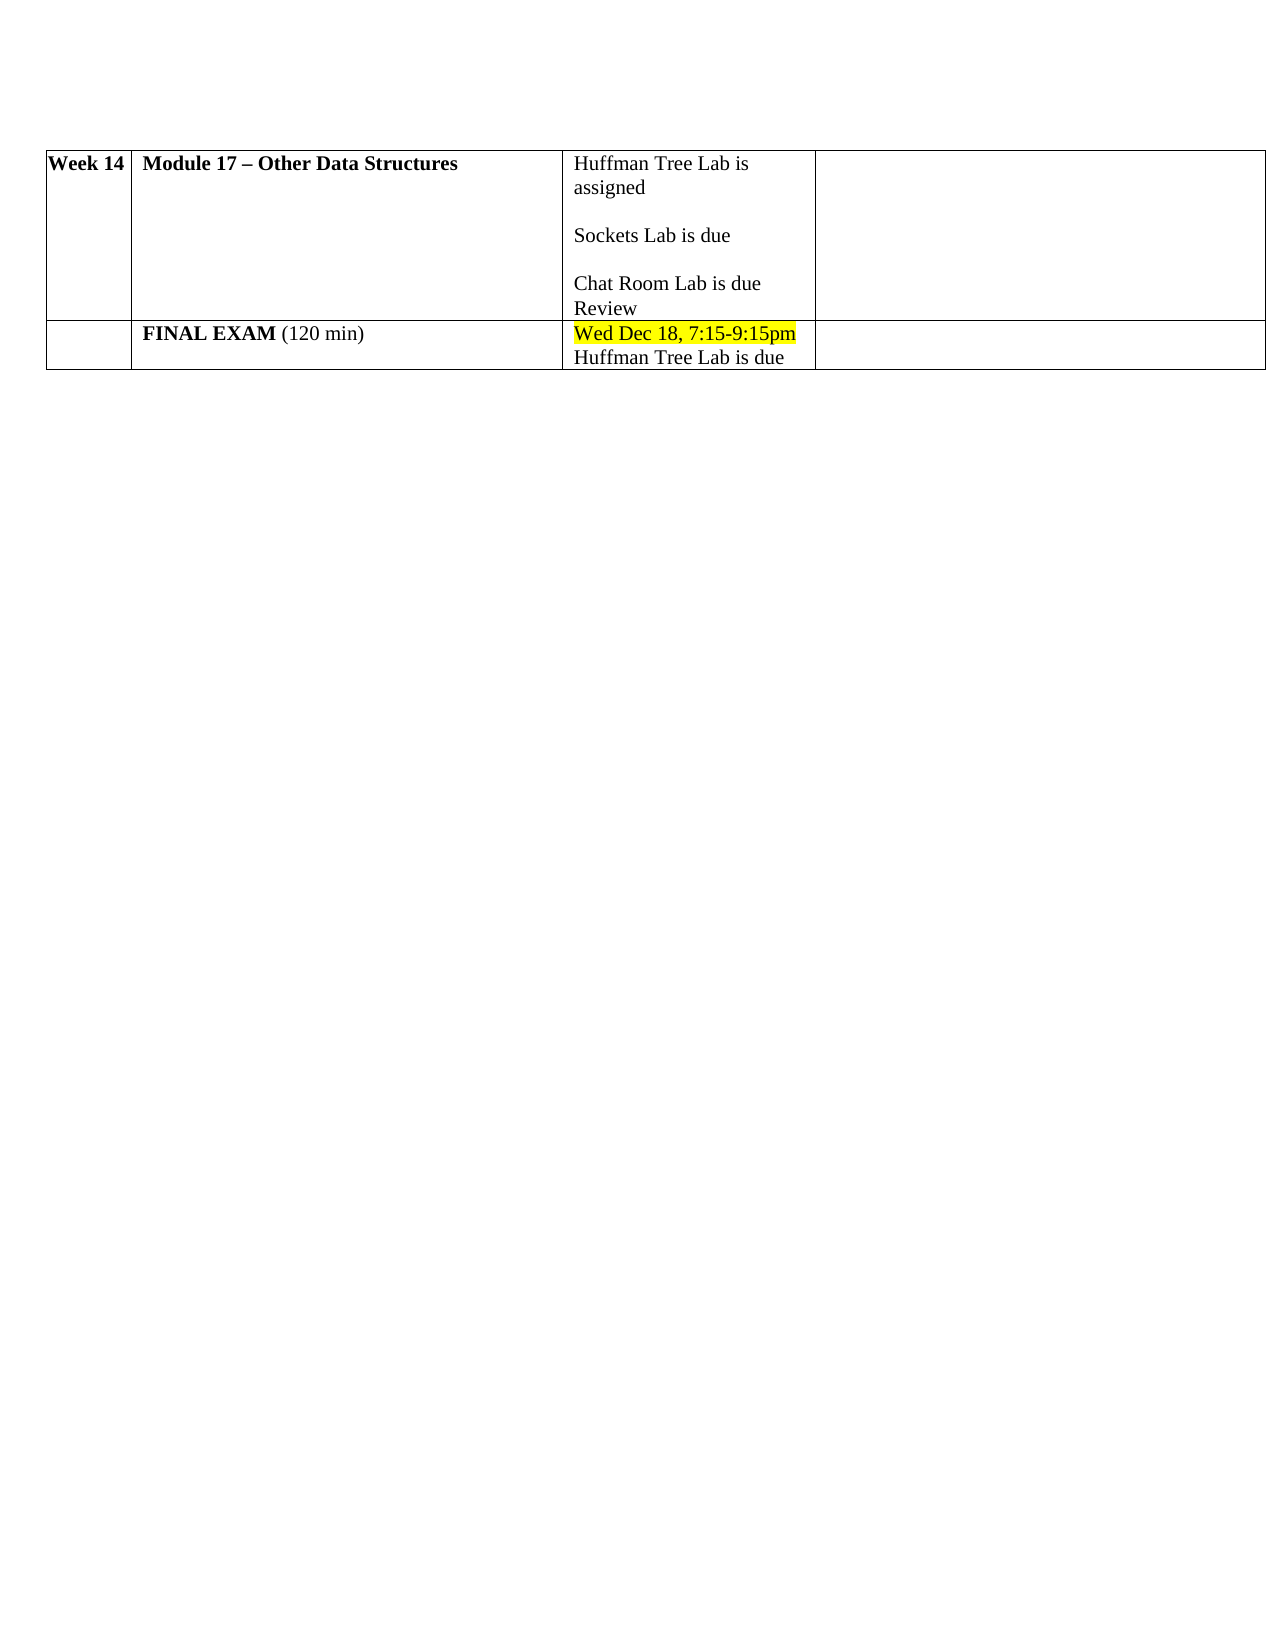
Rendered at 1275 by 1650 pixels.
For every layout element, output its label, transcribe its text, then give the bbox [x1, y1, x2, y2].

table_cell [816, 151, 1265, 319]
table_cell Huffman Tree Lab is assigned Sockets Lab is due Chat Room Lab is due Review [563, 151, 815, 319]
table_cell Week 14 [47, 151, 131, 319]
table_cell [816, 321, 1265, 369]
table_cell Wed Dec 18, 7:15-9:15pm Huffman Tree Lab is due [563, 321, 815, 369]
table_cell [47, 321, 131, 369]
table_cell FINAL EXAM (120 min) [132, 321, 562, 369]
table_cell Module 17 – Other Data Structures [132, 151, 562, 319]
